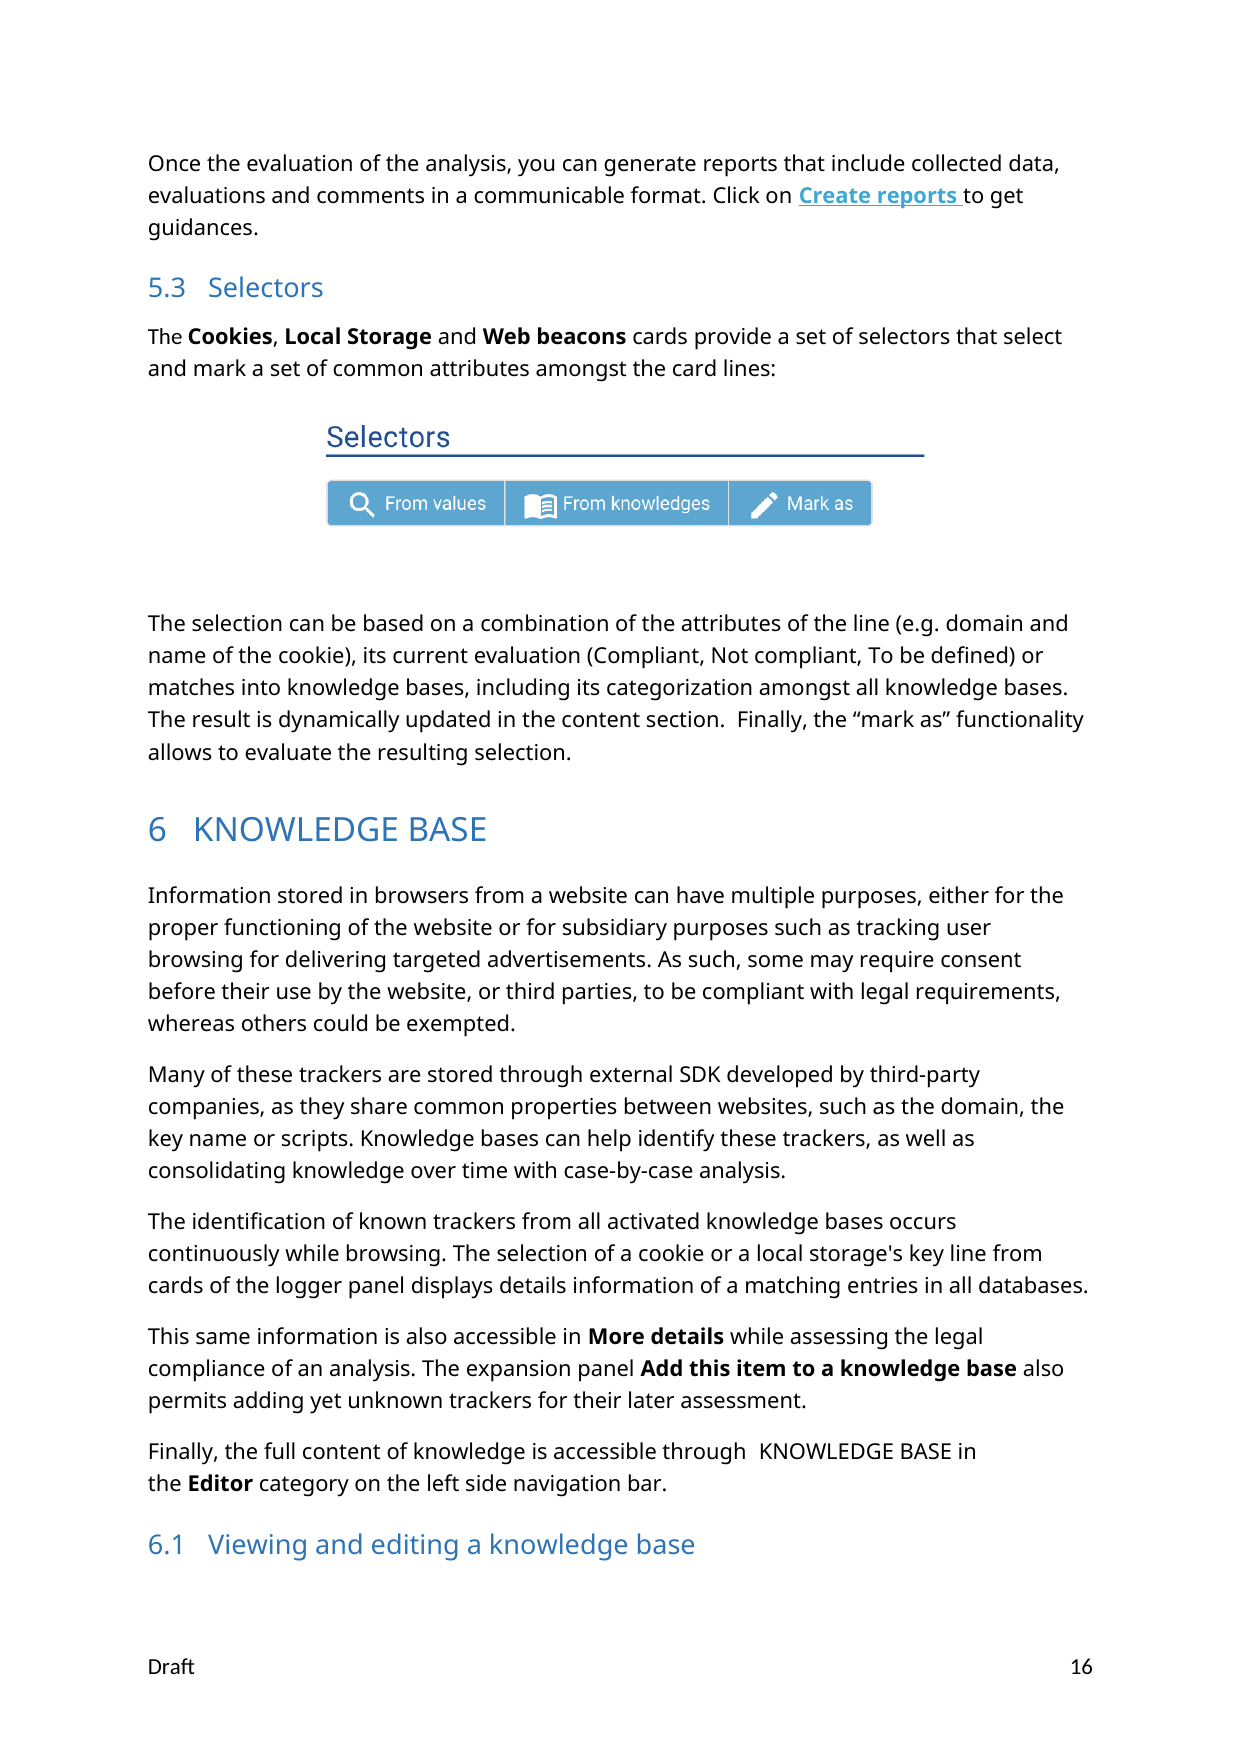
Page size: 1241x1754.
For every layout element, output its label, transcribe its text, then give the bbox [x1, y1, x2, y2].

text Finally, the full content of knowledge is accessible through KNOWLEDGE BASE in the Editor category on the left side navigation bar. [148, 1436, 1093, 1498]
subtitle Viewing and editing a knowledge base [148, 1526, 1093, 1562]
text Many of these trackers are stored through external SDK developed by third-party companies, as they share common properties between websites, such as the domain, the key name or scripts. Knowledge bases can help identify these trackers, as well as consolidating knowledge over time with case-by-case analysis. [148, 1059, 1093, 1185]
text The identification of known trackers from all activated knowledge bases occurs continuously while browsing. The selection of a cookie or a local storage's key line from cards of the logger panel displays details information of a matching entries in all databases. [148, 1206, 1093, 1300]
text This same information is also accessible in More details while assessing the legal compliance of an analysis. The expansion panel Add this item to a knowledge base also permits adding yet unknown trackers for their later assessment. [148, 1321, 1093, 1415]
subtitle Knowledge Base [148, 806, 1093, 852]
text Once the evaluation of the analysis, you can generate reports that include collected data, evaluations and comments in a communicable format. Click on Create reports to get guidances. [148, 148, 1093, 242]
text The selection can be based on a combination of the attributes of the line (e.g. domain and name of the cookie), its current evaluation (Compliant, Not compliant, To be defined) or matches into knowledge bases, including its categorization amongst all knowledge bases. The result is dynamically updated in the content section. Finally, the “mark as” functionality allows to evaluate the resulting selection. [148, 608, 1093, 766]
text The Cookies, Local Storage and Web beacons cards provide a set of selectors that select and mark a set of common attributes amongst the card lines: [148, 321, 1093, 383]
text Information stored in browsers from a website can have multiple purposes, either for the proper functioning of the website or for subsidiary purposes such as tracking user browsing for delivering targeted advertisements. As such, some may require consent before their use by the website, or third parties, to be compliant with legal requirements, whereas others could be exempted. [148, 880, 1093, 1038]
subtitle Selectors [148, 269, 1093, 306]
picture [315, 402, 925, 541]
